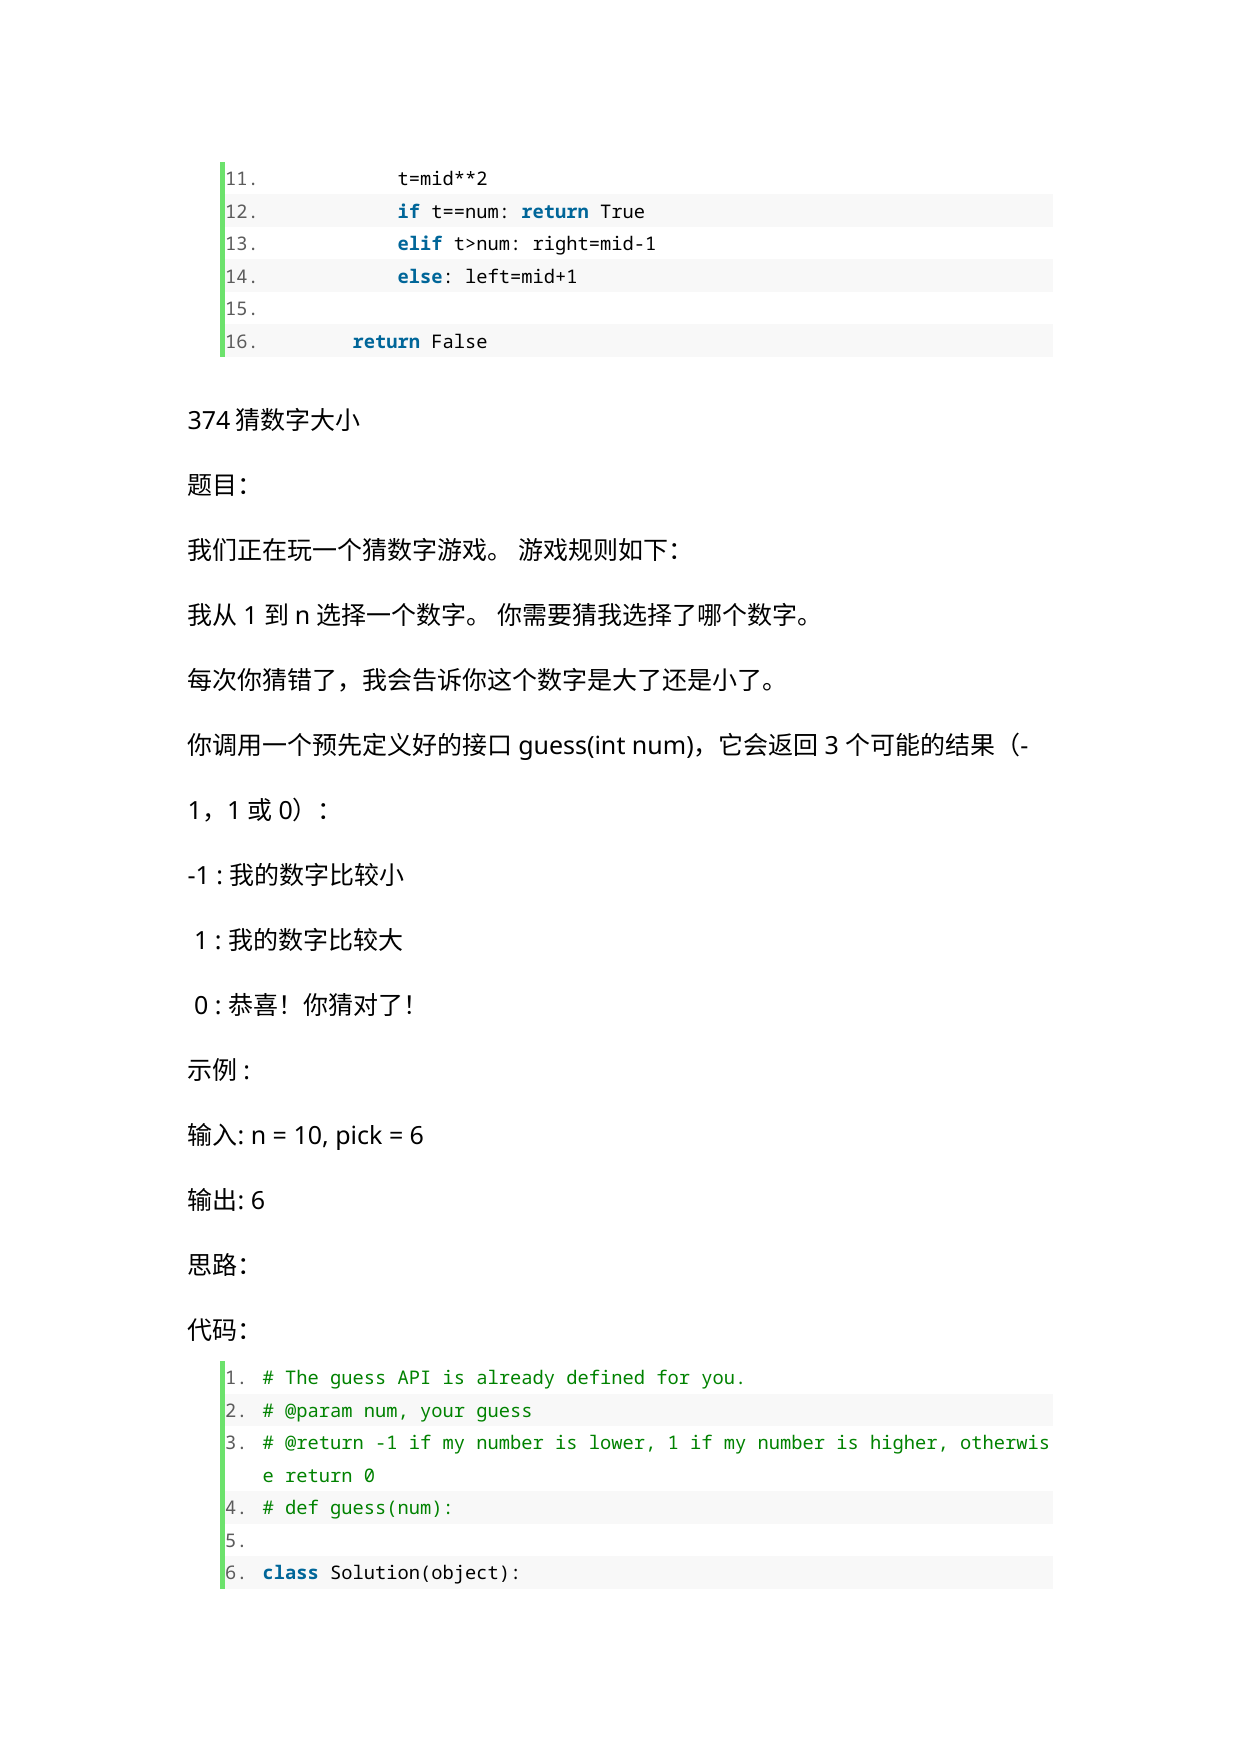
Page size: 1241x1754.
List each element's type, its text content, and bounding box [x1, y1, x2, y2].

text 1 : 我的数字比较大 [187, 906, 1053, 971]
list # def guess(num): [225, 1491, 1053, 1524]
list class Solution(object): [225, 1556, 1053, 1589]
list # @return -1 if my number is lower, 1 if my number is higher, otherwise return 0 [225, 1426, 1053, 1491]
list elif t>num: right=mid-1 [225, 227, 1053, 259]
text 输出: 6 [187, 1166, 1053, 1231]
list # The guess API is already defined for you. [225, 1361, 1053, 1394]
text 输入: n = 10, pick = 6 [187, 1101, 1053, 1166]
text -1 : 我的数字比较小 [187, 841, 1053, 906]
list # @param num, your guess [225, 1394, 1053, 1426]
list return False [225, 324, 1053, 357]
text 题目： [187, 451, 1053, 516]
text 你调用一个预先定义好的接口 guess(int num)，它会返回 3 个可能的结果（-1，1 或 0）： [187, 711, 1053, 841]
list if t==num: return True [225, 194, 1053, 227]
list else: left=mid+1 [225, 259, 1053, 292]
list t=mid**2 [225, 162, 1053, 194]
text 0 : 恭喜！你猜对了！ [187, 971, 1053, 1036]
text 每次你猜错了，我会告诉你这个数字是大了还是小了。 [187, 646, 1053, 711]
text 我从 1 到 n 选择一个数字。 你需要猜我选择了哪个数字。 [187, 581, 1053, 646]
text 374猜数字大小 [187, 386, 1053, 451]
text 代码： [187, 1296, 1053, 1361]
text 示例 : [187, 1036, 1053, 1101]
text 我们正在玩一个猜数字游戏。 游戏规则如下： [187, 516, 1053, 581]
text 思路： [187, 1231, 1053, 1296]
